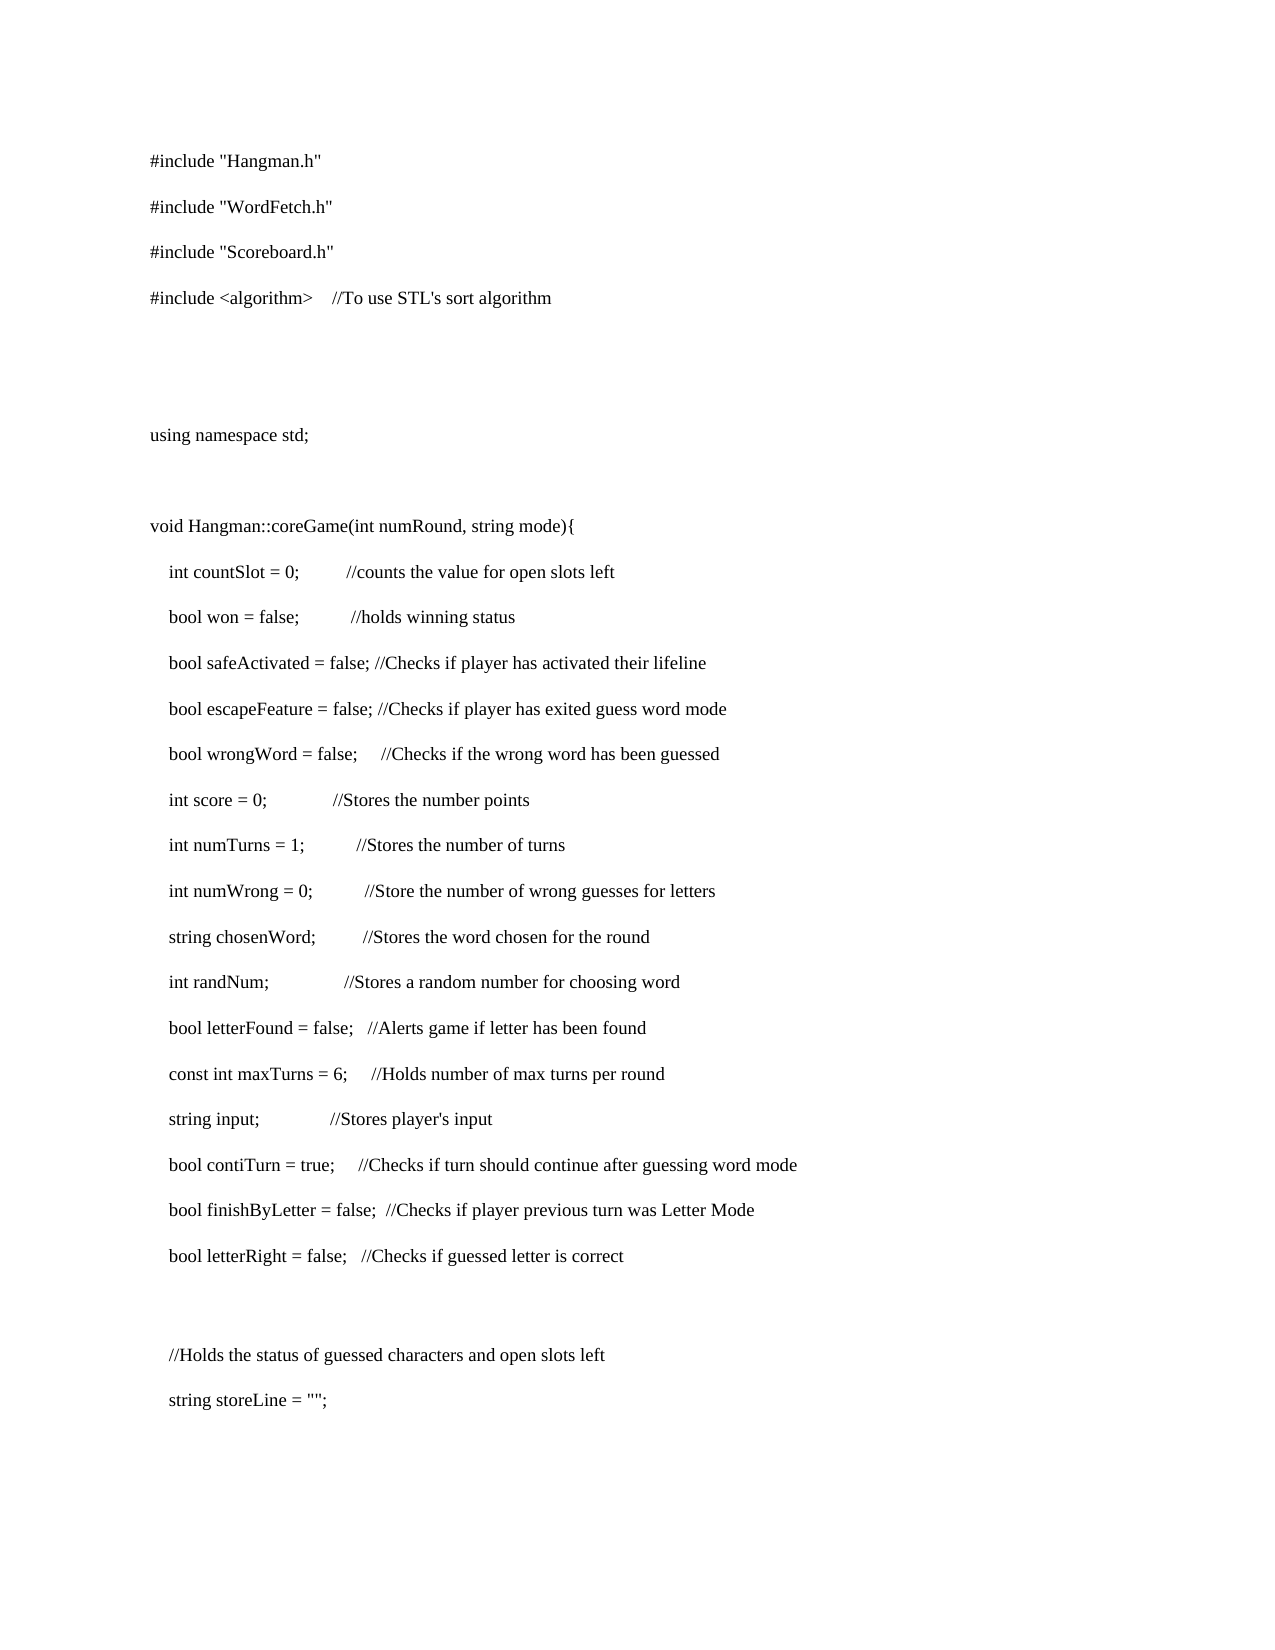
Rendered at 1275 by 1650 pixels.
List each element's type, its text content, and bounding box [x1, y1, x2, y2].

text #include "Hangman.h" [150, 150, 1125, 172]
text #include "Scoreboard.h" [150, 241, 1125, 263]
text int numTurns = 1; //Stores the number of turns [150, 834, 1125, 856]
text bool escapeFeature = false; //Checks if player has exited guess word mode [150, 697, 1125, 719]
text int countSlot = 0; //counts the value for open slots left [150, 561, 1125, 582]
text #include <algorithm> //To use STL's sort algorithm [150, 287, 1125, 308]
text using namespace std; [150, 424, 1125, 445]
text string input; //Stores player's input [150, 1108, 1125, 1130]
text bool finishByLetter = false; //Checks if player previous turn was Letter Mode [150, 1199, 1125, 1221]
text string chosenWord; //Stores the word chosen for the round [150, 926, 1125, 947]
text #include "WordFetch.h" [150, 196, 1125, 217]
text bool letterFound = false; //Alerts game if letter has been found [150, 1017, 1125, 1038]
text bool wrongWord = false; //Checks if the wrong word has been guessed [150, 743, 1125, 765]
text string storeLine = ""; [150, 1389, 1125, 1411]
text void Hangman::coreGame(int numRound, string mode){ [150, 515, 1125, 537]
text int randNum; //Stores a random number for choosing word [150, 971, 1125, 993]
text int numWrong = 0; //Store the number of wrong guesses for letters [150, 880, 1125, 902]
text const int maxTurns = 6; //Holds number of max turns per round [150, 1062, 1125, 1084]
text bool safeActivated = false; //Checks if player has activated their lifeline [150, 652, 1125, 673]
text bool won = false; //holds winning status [150, 606, 1125, 628]
text bool letterRight = false; //Checks if guessed letter is correct [150, 1245, 1125, 1267]
text int score = 0; //Stores the number points [150, 789, 1125, 810]
text bool contiTurn = true; //Checks if turn should continue after guessing word mode [150, 1154, 1125, 1175]
text //Holds the status of guessed characters and open slots left [150, 1344, 1125, 1365]
